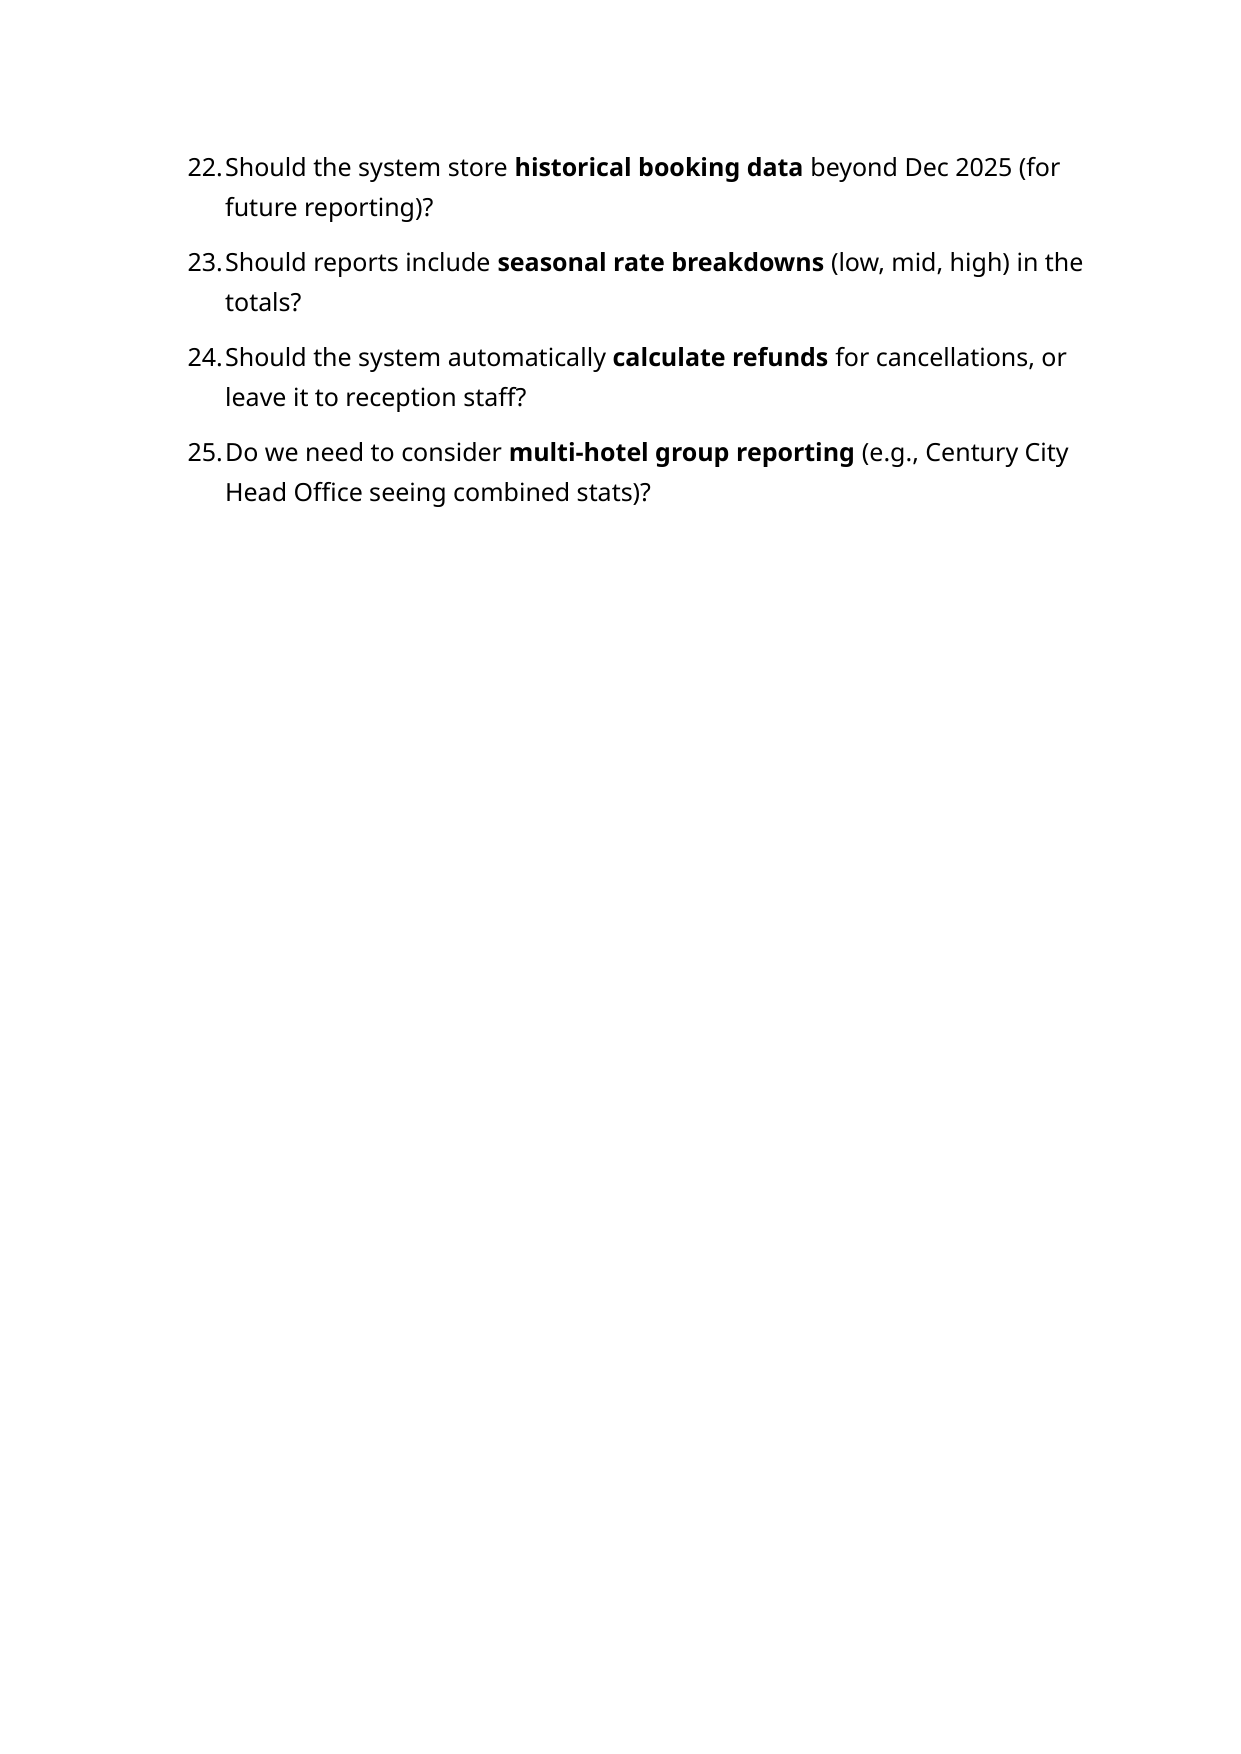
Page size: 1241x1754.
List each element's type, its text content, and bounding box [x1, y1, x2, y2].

list Should reports include seasonal rate breakdowns (low, mid, high) in the totals? [187, 245, 1090, 318]
list Should the system store historical booking data beyond Dec 2025 (for future reporting)? [187, 150, 1090, 223]
list Should the system automatically calculate refunds for cancellations, or leave it to reception staff? [187, 340, 1090, 413]
list Do we need to consider multi-hotel group reporting (e.g., Century City Head Office seeing combined stats)? [187, 435, 1090, 508]
